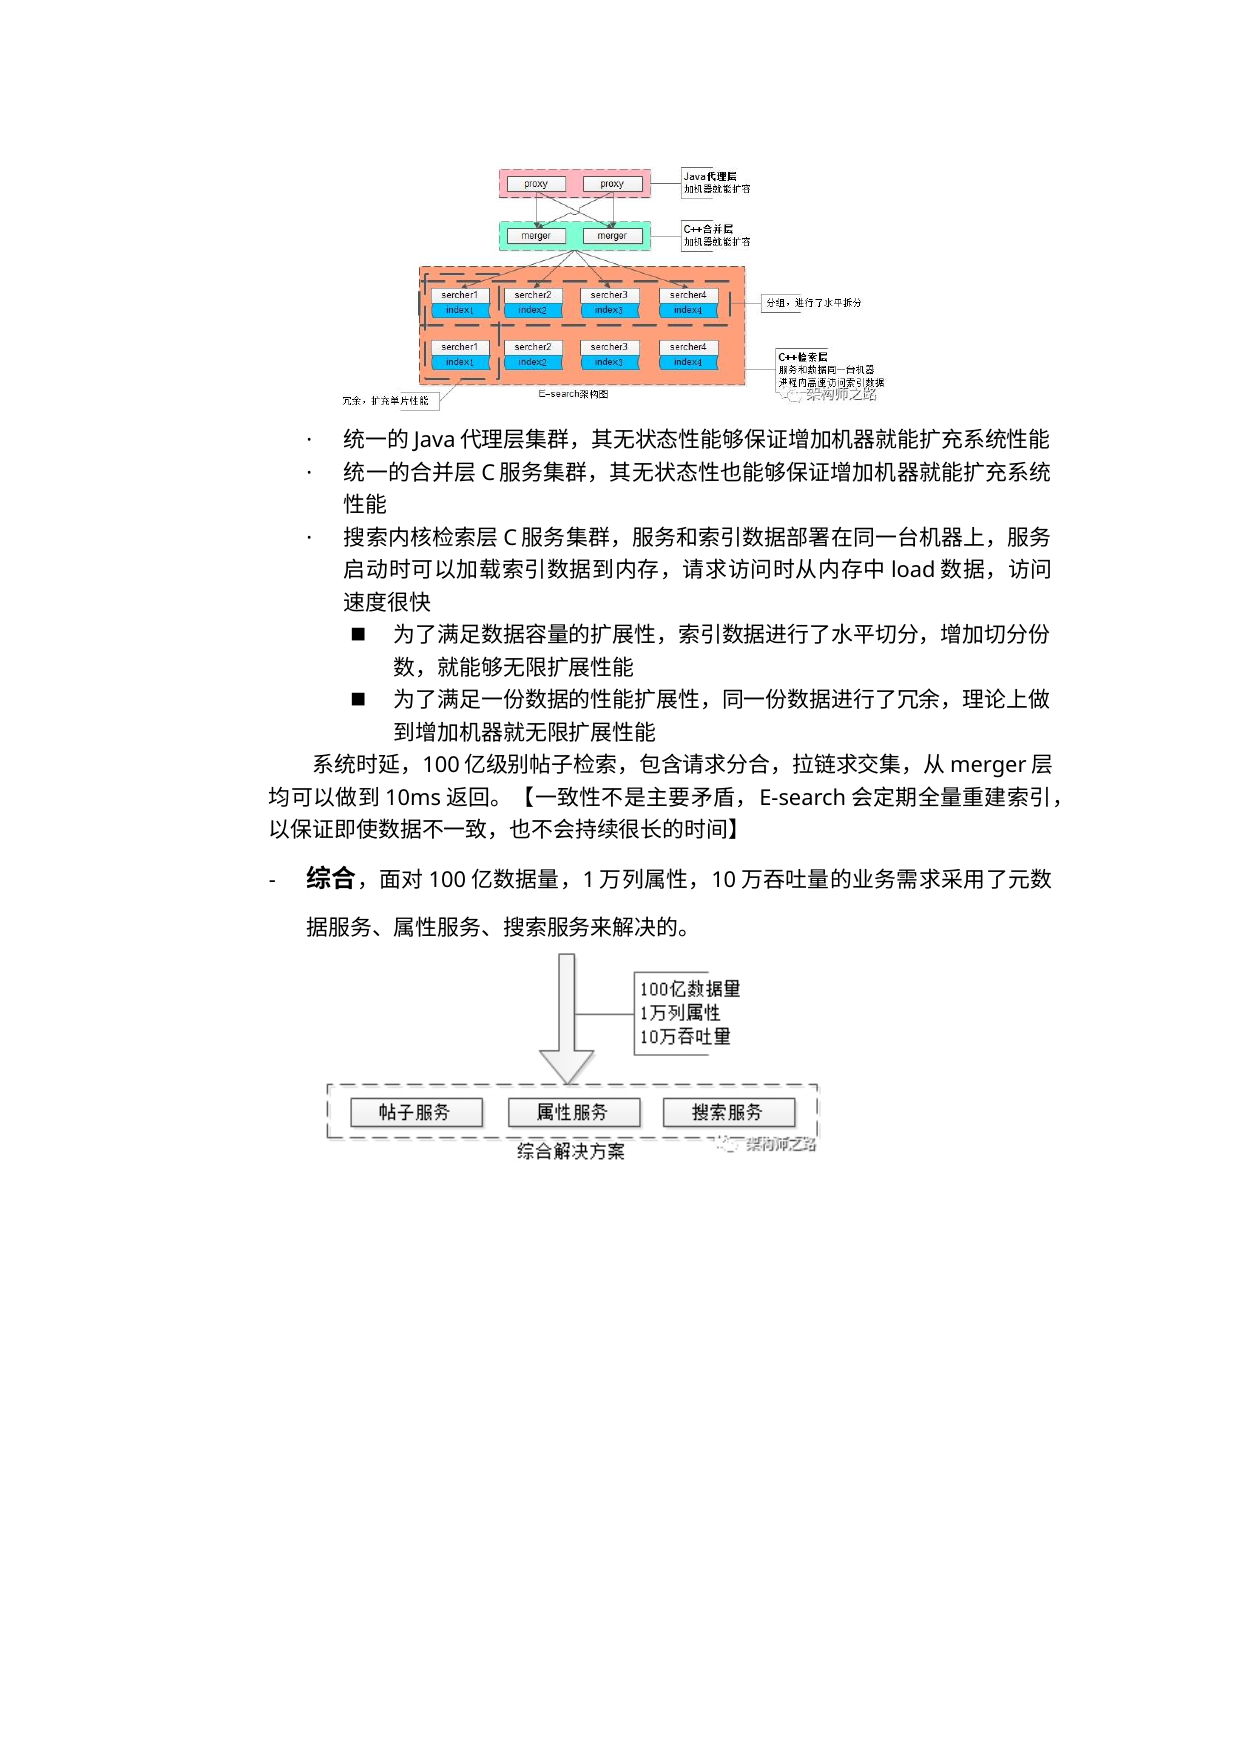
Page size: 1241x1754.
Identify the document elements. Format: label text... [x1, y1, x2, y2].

list 统一的合并层C服务集群，其无状态性也能够保证增加机器就能扩充系统性能 [306, 454, 1053, 519]
list 为了满足一份数据的性能扩展性，同一份数据进行了冗余，理论上做到增加机器就无限扩展性能 [350, 682, 1053, 747]
picture [312, 162, 895, 419]
list 统一的Java代理层集群，其无状态性能够保证增加机器就能扩充系统性能 [306, 422, 1053, 454]
list 搜索内核检索层C服务集群，服务和索引数据部署在同一台机器上，服务启动时可以加载索引数据到内存，请求访问时从内存中load数据，访问速度很快 [306, 519, 1053, 617]
picture [306, 942, 832, 1168]
text 系统时延，100亿级别帖子检索，包含请求分合，拉链求交集，从merger层均可以做到10ms返回。【一致性不是主要矛盾，E-search会定期全量重建索引，以保证即使数据不一致，也不会持续很长的时间】 [269, 747, 1053, 844]
list 综合，面对100亿数据量，1万列属性，10万吞吐量的业务需求采用了元数据服务、属性服务、搜索服务来解决的。 [269, 844, 1053, 942]
list 为了满足数据容量的扩展性，索引数据进行了水平切分，增加切分份数，就能够无限扩展性能 [350, 617, 1053, 682]
